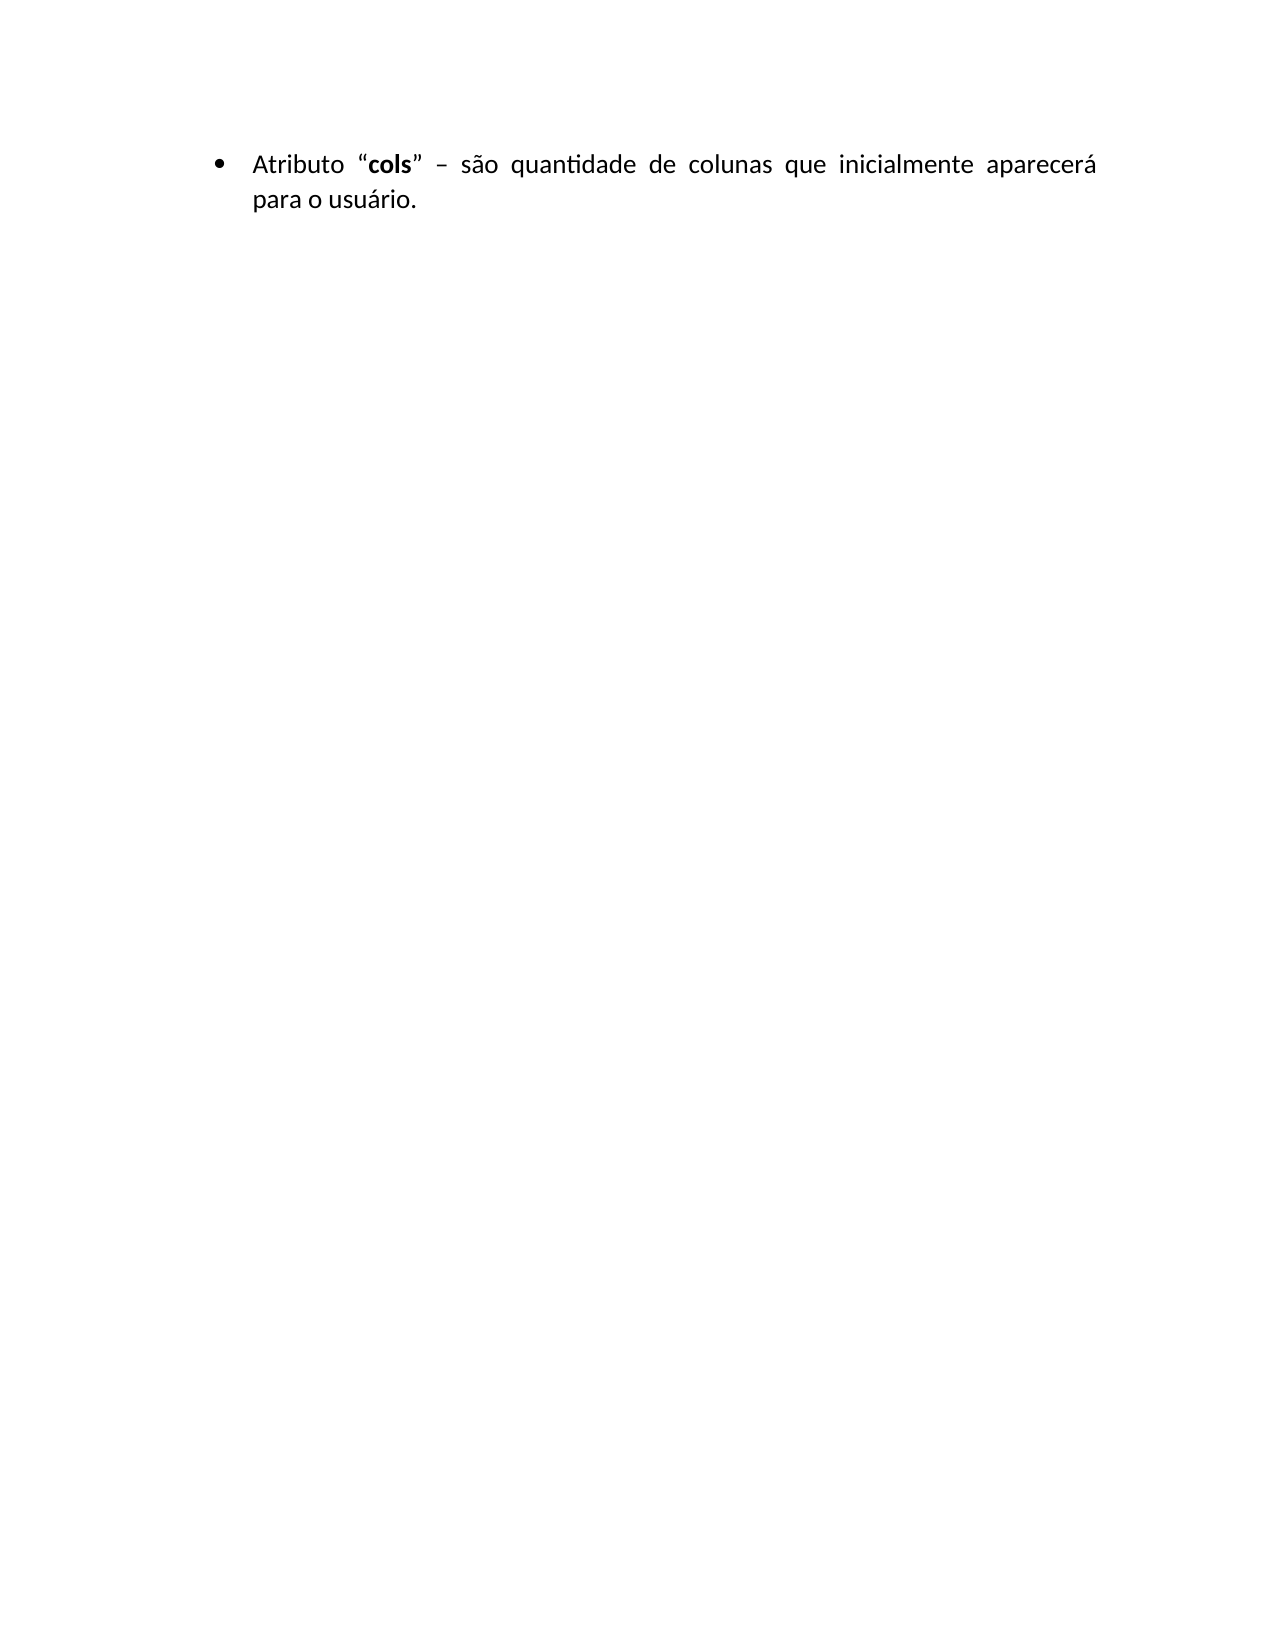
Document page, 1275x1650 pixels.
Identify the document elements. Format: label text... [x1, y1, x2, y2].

list Atributo “cols” – são quantidade de colunas que inicialmente aparecerá para o usuário. [215, 148, 1098, 215]
